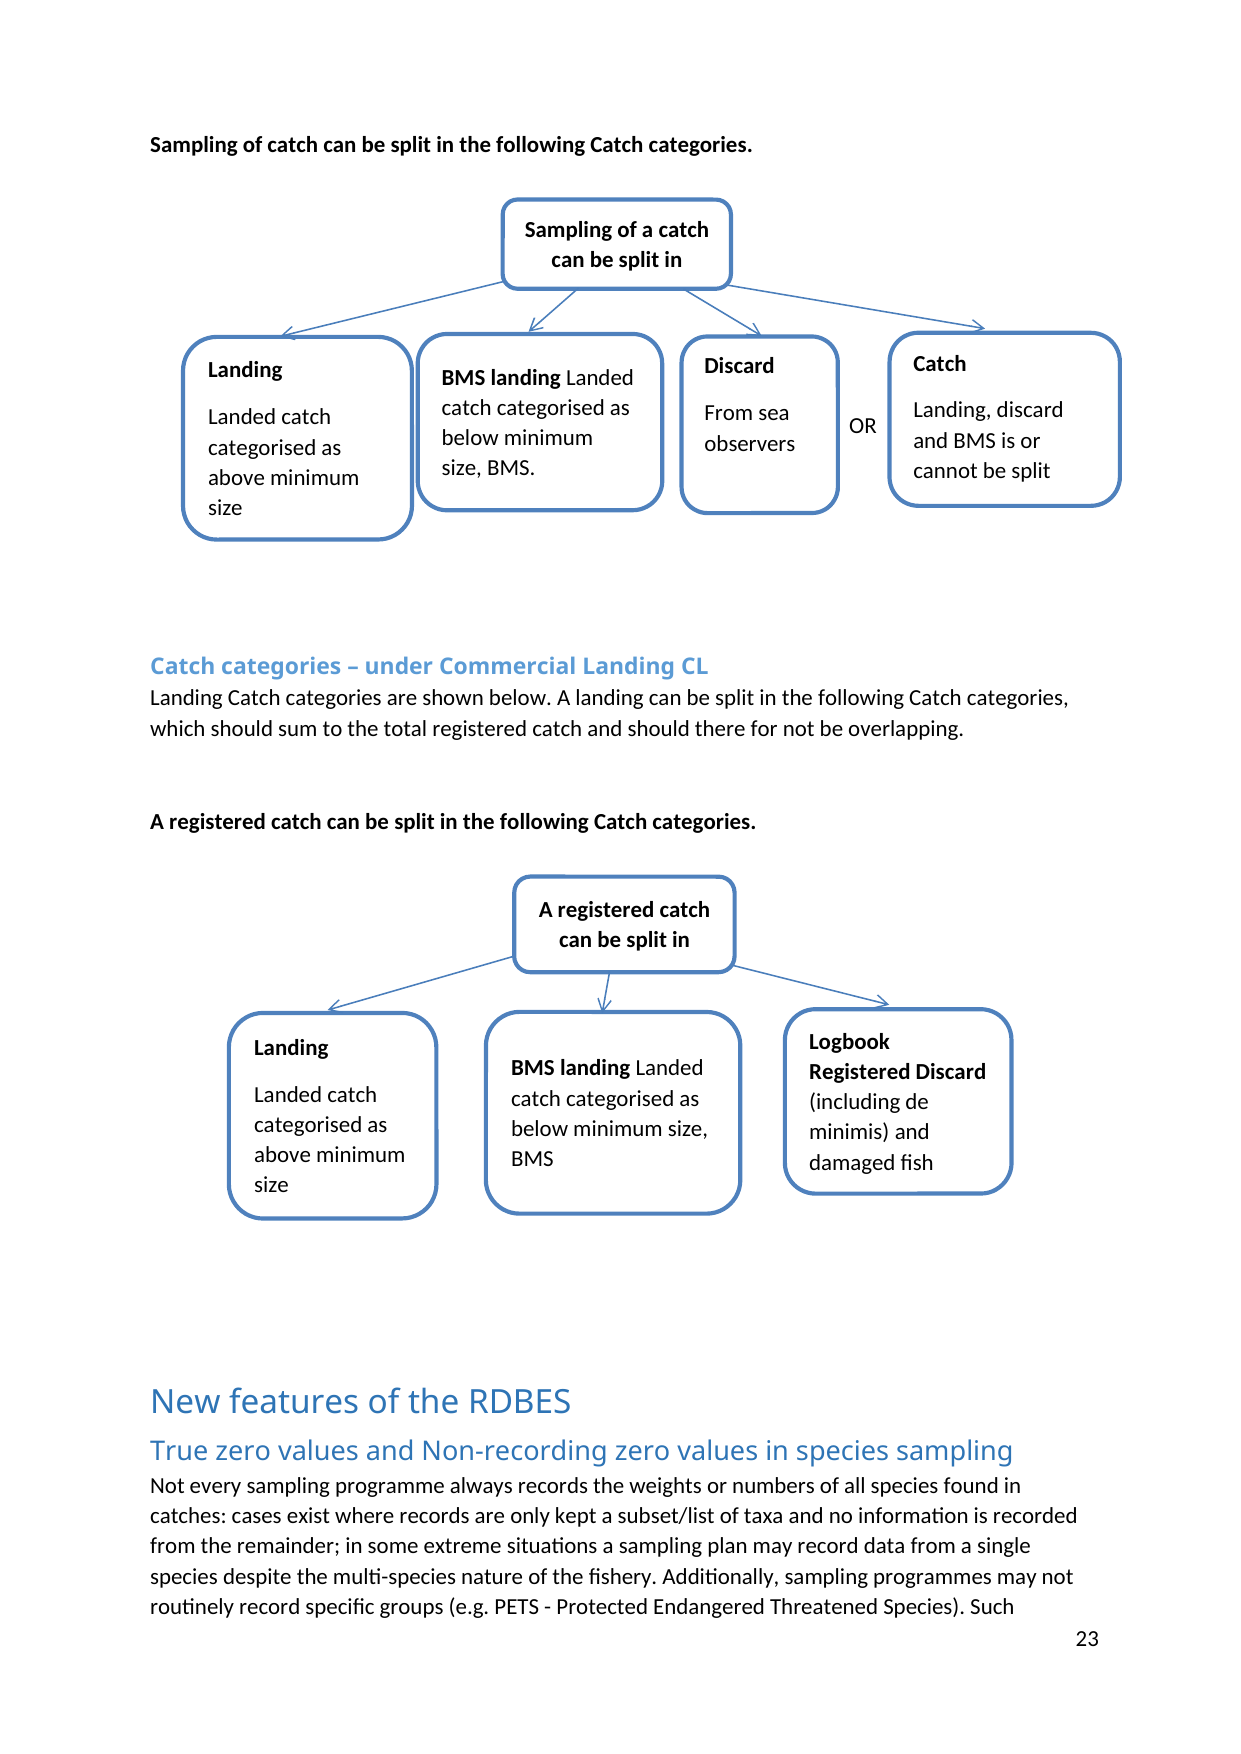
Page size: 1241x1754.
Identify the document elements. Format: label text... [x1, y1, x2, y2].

text Sampling of catch can be split in the following Catch categories. [150, 130, 1098, 158]
text A registered catch can be split in the following Catch categories. [150, 807, 1098, 835]
subtitle New features of the RDBES [150, 1378, 1098, 1424]
text Landing Catch categories are shown below. A landing can be split in the following Catch categories, which should sum to the total registered catch and should there for not be overlapping. [150, 683, 1098, 742]
subtitle True zero values and Non-recording zero values in species sampling [150, 1431, 1098, 1468]
subtitle Catch categories – under Commercial Landing CL [150, 650, 1098, 681]
